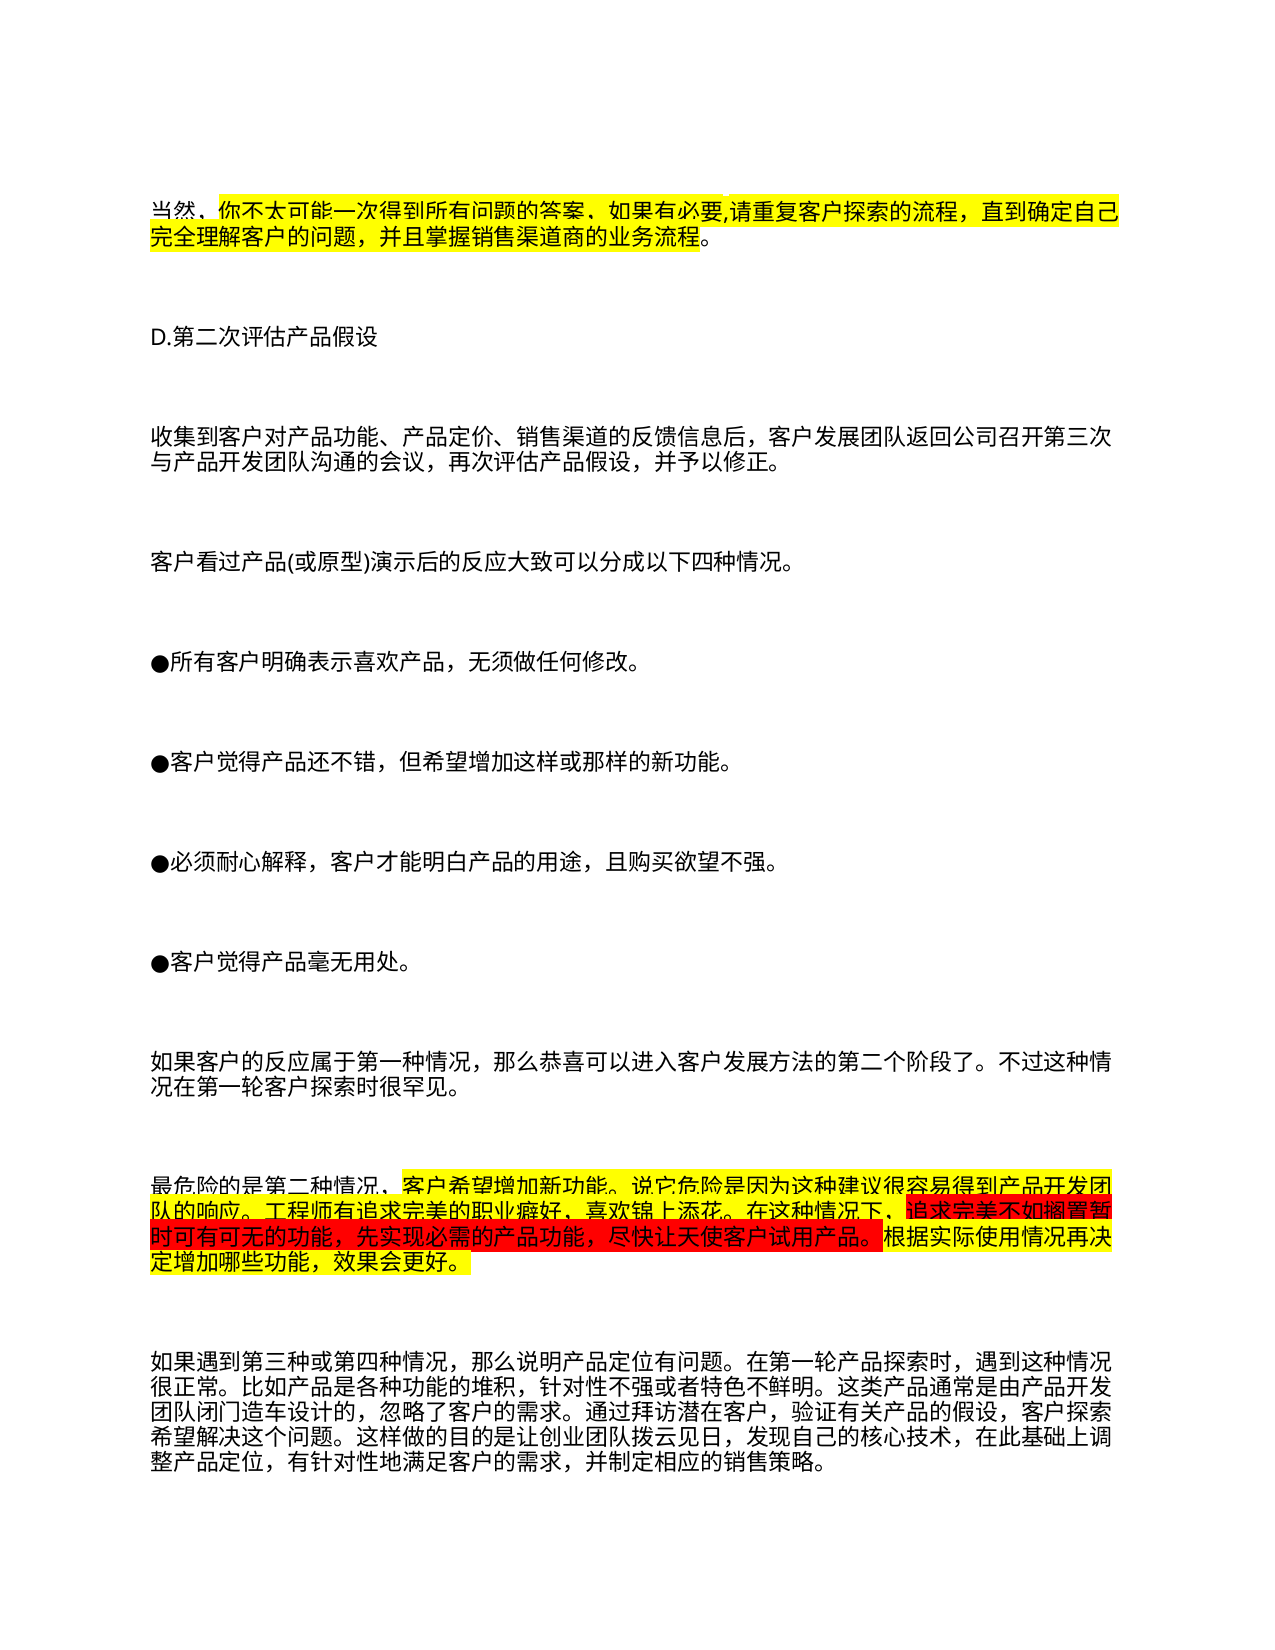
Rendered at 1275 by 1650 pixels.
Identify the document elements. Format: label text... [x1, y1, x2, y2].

text ●客户觉得产品还不错，但希望增加这样或那样的新功能。 [150, 750, 1125, 775]
text ●客户觉得产品毫无用处。 [150, 950, 1125, 975]
text 客户看过产品(或原型)演示后的反应大致可以分成以下四种情况。 [150, 550, 1125, 575]
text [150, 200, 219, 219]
text 如果客户的反应属于第一种情况，那么恭喜可以进入客户发展方法的第二个阶段了。不过这种情况在第一轮客户探索时很罕见。 [150, 1050, 1125, 1100]
text 最危险的是第二种情况，客户希望增加新功能。说它危险是因为这种建议很容易得到产品开发团队的响应。工程师有追求完美的职业癖好，喜欢锦上添花。在这种情况下，追求完美不如搁置暂时可有可无的功能，先实现必需的产品功能，尽快让天使客户试用产品。根据实际使用情况再决定增加哪些功能，效果会更好。 [471, 1175, 1125, 1275]
text 如果遇到第三种或第四种情况，那么说明产品定位有问题。在第一轮产品探索时，遇到这种情况很正常。比如产品是各种功能的堆积，针对性不强或者特色不鲜明。这类产品通常是由产品开发团队闭门造车设计的，忽略了客户的需求。通过拜访潜在客户，验证有关产品的假设，客户探索希望解决这个问题。这样做的目的是让创业团队拨云见日，发现自己的核心技术，在此基础上调整产品定位，有针对性地满足客户的需求，并制定相应的销售策略。 [150, 1350, 1125, 1475]
text D.第二次评估产品假设 [150, 325, 1125, 350]
text 收集到客户对产品功能、产品定价、销售渠道的反馈信息后，客户发展团队返回公司召开第三次与产品开发团队沟通的会议，再次评估产品假设，并予以修正。 [150, 425, 1125, 475]
text ●所有客户明确表示喜欢产品，无须做任何修改。 [150, 650, 1125, 675]
text ●必须耐心解释，客户才能明白产品的用途，且购买欲望不强。 [150, 850, 1125, 875]
text 当然，你不太可能一次得到所有问题的答案，如果有必要,请重复客户探索的流程，直到确定自己完全理解客户的问题，并且掌握销售渠道商的业务流程。 [700, 200, 1125, 250]
